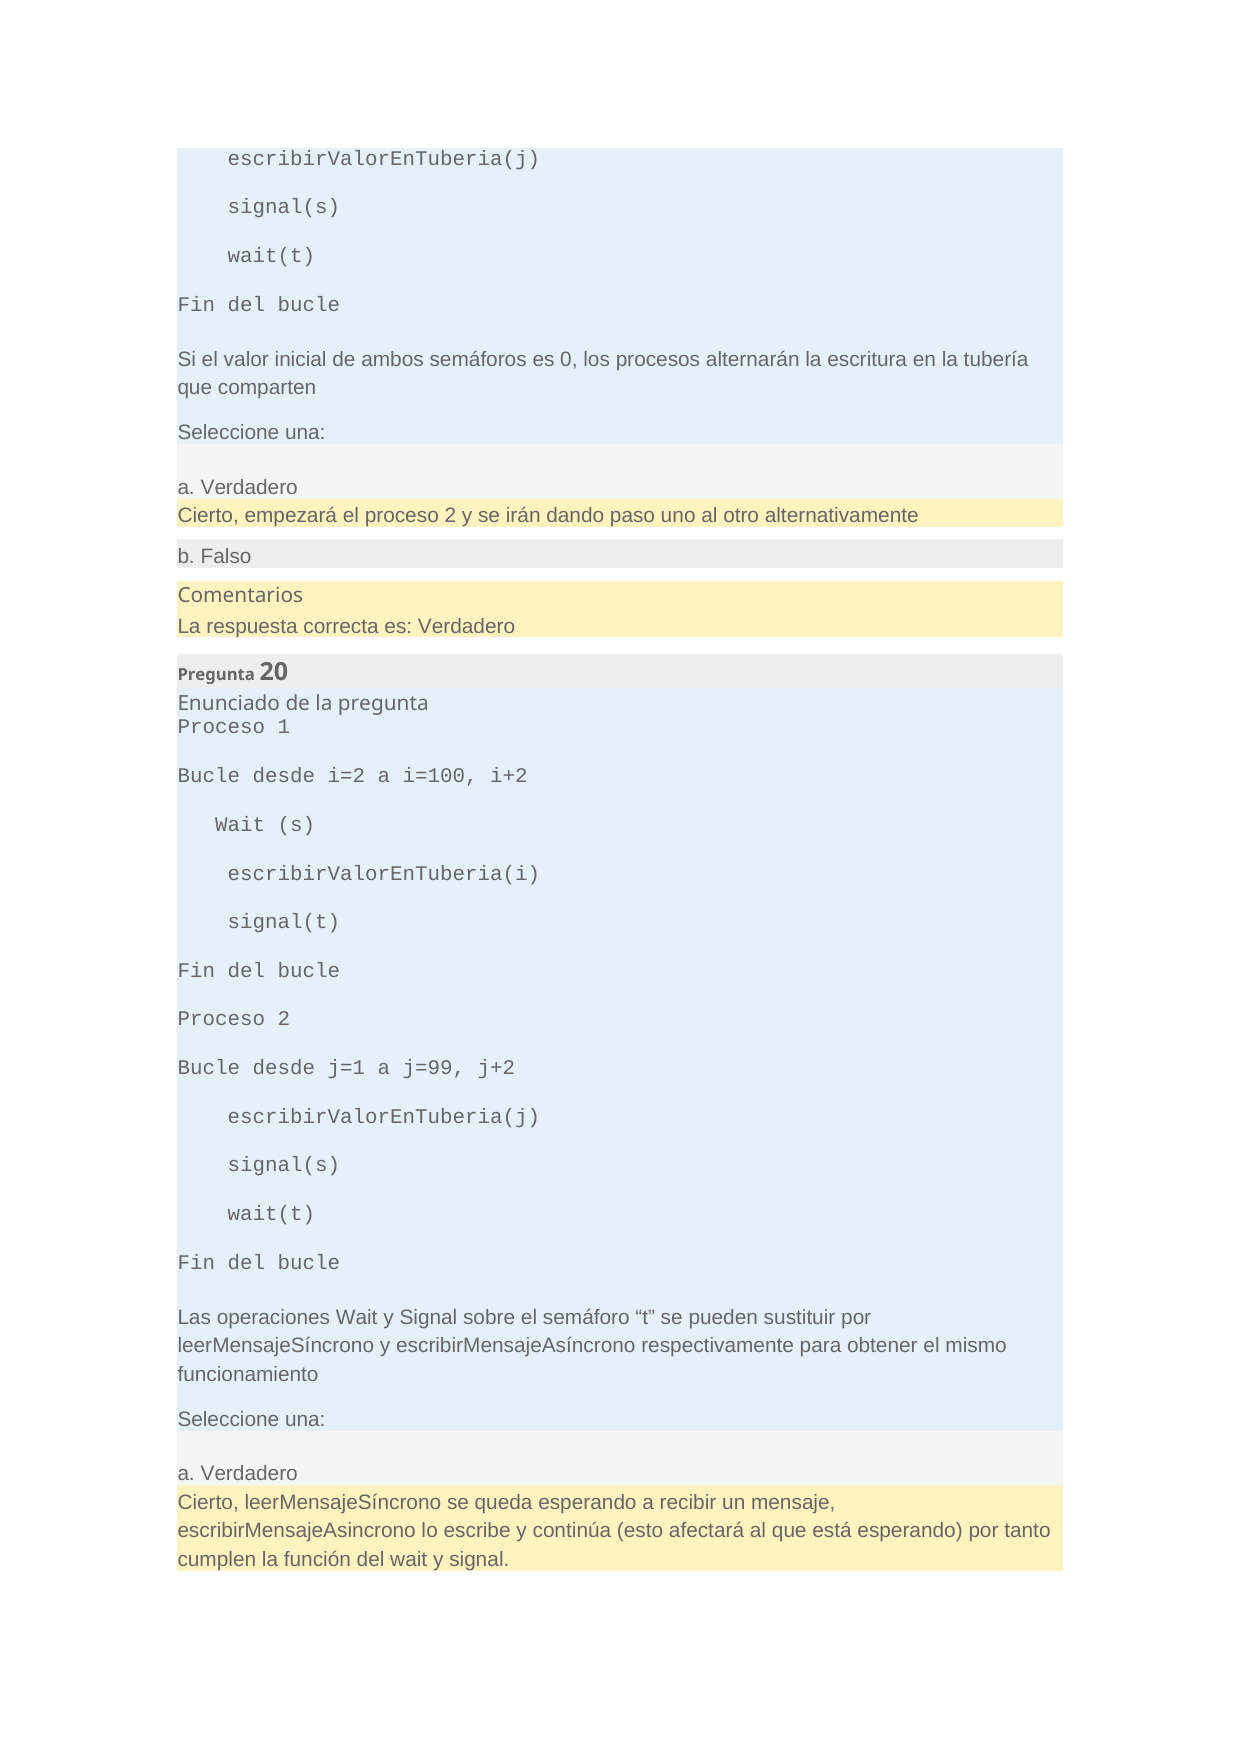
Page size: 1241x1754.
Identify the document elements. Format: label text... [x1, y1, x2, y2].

text a. Verdadero [177, 444, 1063, 499]
text Bucle desde i=2 a i=100, i+2 [177, 765, 1063, 789]
text Si el valor inicial de ambos semáforos es 0, los procesos alternarán la escritura en la tubería que comparten [177, 342, 1063, 399]
text b. Falso [177, 539, 1063, 568]
text escribirValorEnTuberia(i) [177, 862, 1063, 886]
text Seleccione una: [177, 416, 1063, 444]
text signal(t) [177, 911, 1063, 935]
text escribirValorEnTuberia(j) [177, 148, 1063, 171]
text Wait (s) [177, 814, 1063, 837]
text signal(s) [177, 196, 1063, 220]
text Bucle desde j=1 a j=99, j+2 [177, 1057, 1063, 1081]
text escribirValorEnTuberia(j) [177, 1106, 1063, 1129]
text Pregunta 20 [177, 654, 1063, 688]
text La respuesta correcta es: Verdadero [177, 609, 1063, 637]
text Las operaciones Wait y Signal sobre el semáforo “t” se pueden sustituir por leerMensajeSíncrono y escribirMensajeAsíncrono respectivamente para obtener el mismo funcionamiento [177, 1300, 1063, 1386]
text wait(t) [177, 245, 1063, 268]
text Seleccione una: [177, 1402, 1063, 1431]
text Cierto, empezará el proceso 2 y se irán dando paso uno al otro alternativamente [177, 499, 1063, 527]
text a. Verdadero [177, 1431, 1063, 1485]
text signal(s) [177, 1154, 1063, 1178]
text wait(t) [177, 1203, 1063, 1227]
text Proceso 2 [177, 1008, 1063, 1032]
text Proceso 1 [177, 717, 1063, 740]
text Comentarios [177, 581, 1063, 609]
text Fin del bucle [177, 293, 1063, 317]
text Fin del bucle [177, 960, 1063, 983]
text Enunciado de la pregunta [177, 688, 1063, 717]
text Fin del bucle [177, 1252, 1063, 1275]
text Cierto, leerMensajeSíncrono se queda esperando a recibir un mensaje, escribirMensajeAsincrono lo escribe y continúa (esto afectará al que está esperando) por tanto cumplen la función del wait y signal. [177, 1485, 1063, 1571]
